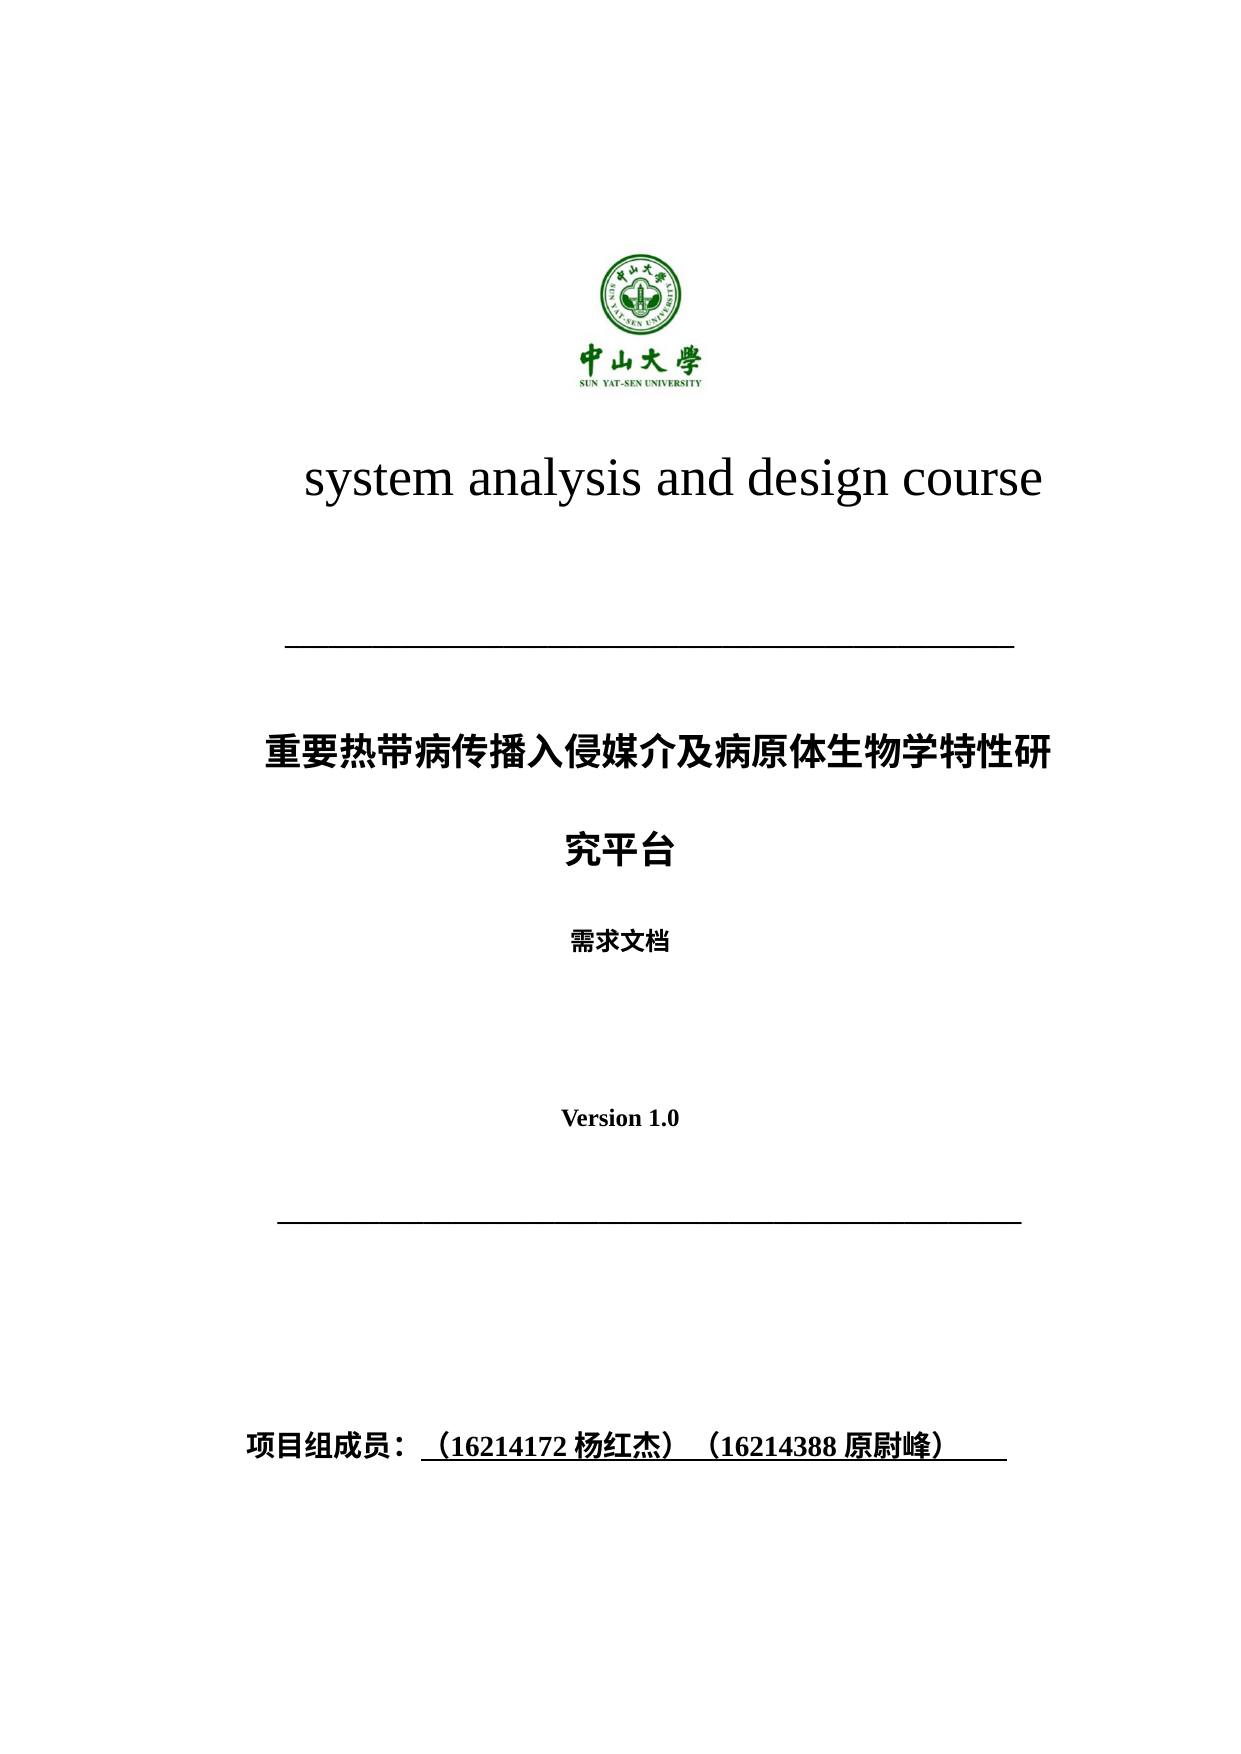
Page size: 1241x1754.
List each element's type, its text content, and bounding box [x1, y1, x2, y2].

text 需求文档 [187, 907, 1053, 972]
text __________________________________________________ [187, 602, 1053, 667]
text 项目组成员：（16214172 杨红杰）（16214388 原尉峰） [187, 1411, 1053, 1476]
text Version 1.0 [187, 1102, 1053, 1134]
text ___________________________________________________ [187, 1177, 1053, 1242]
text system analysis and design course [187, 443, 1053, 508]
text 重要热带病传播入侵媒介及病原体生物学特性研究平台 [187, 717, 1053, 879]
picture [561, 237, 723, 395]
